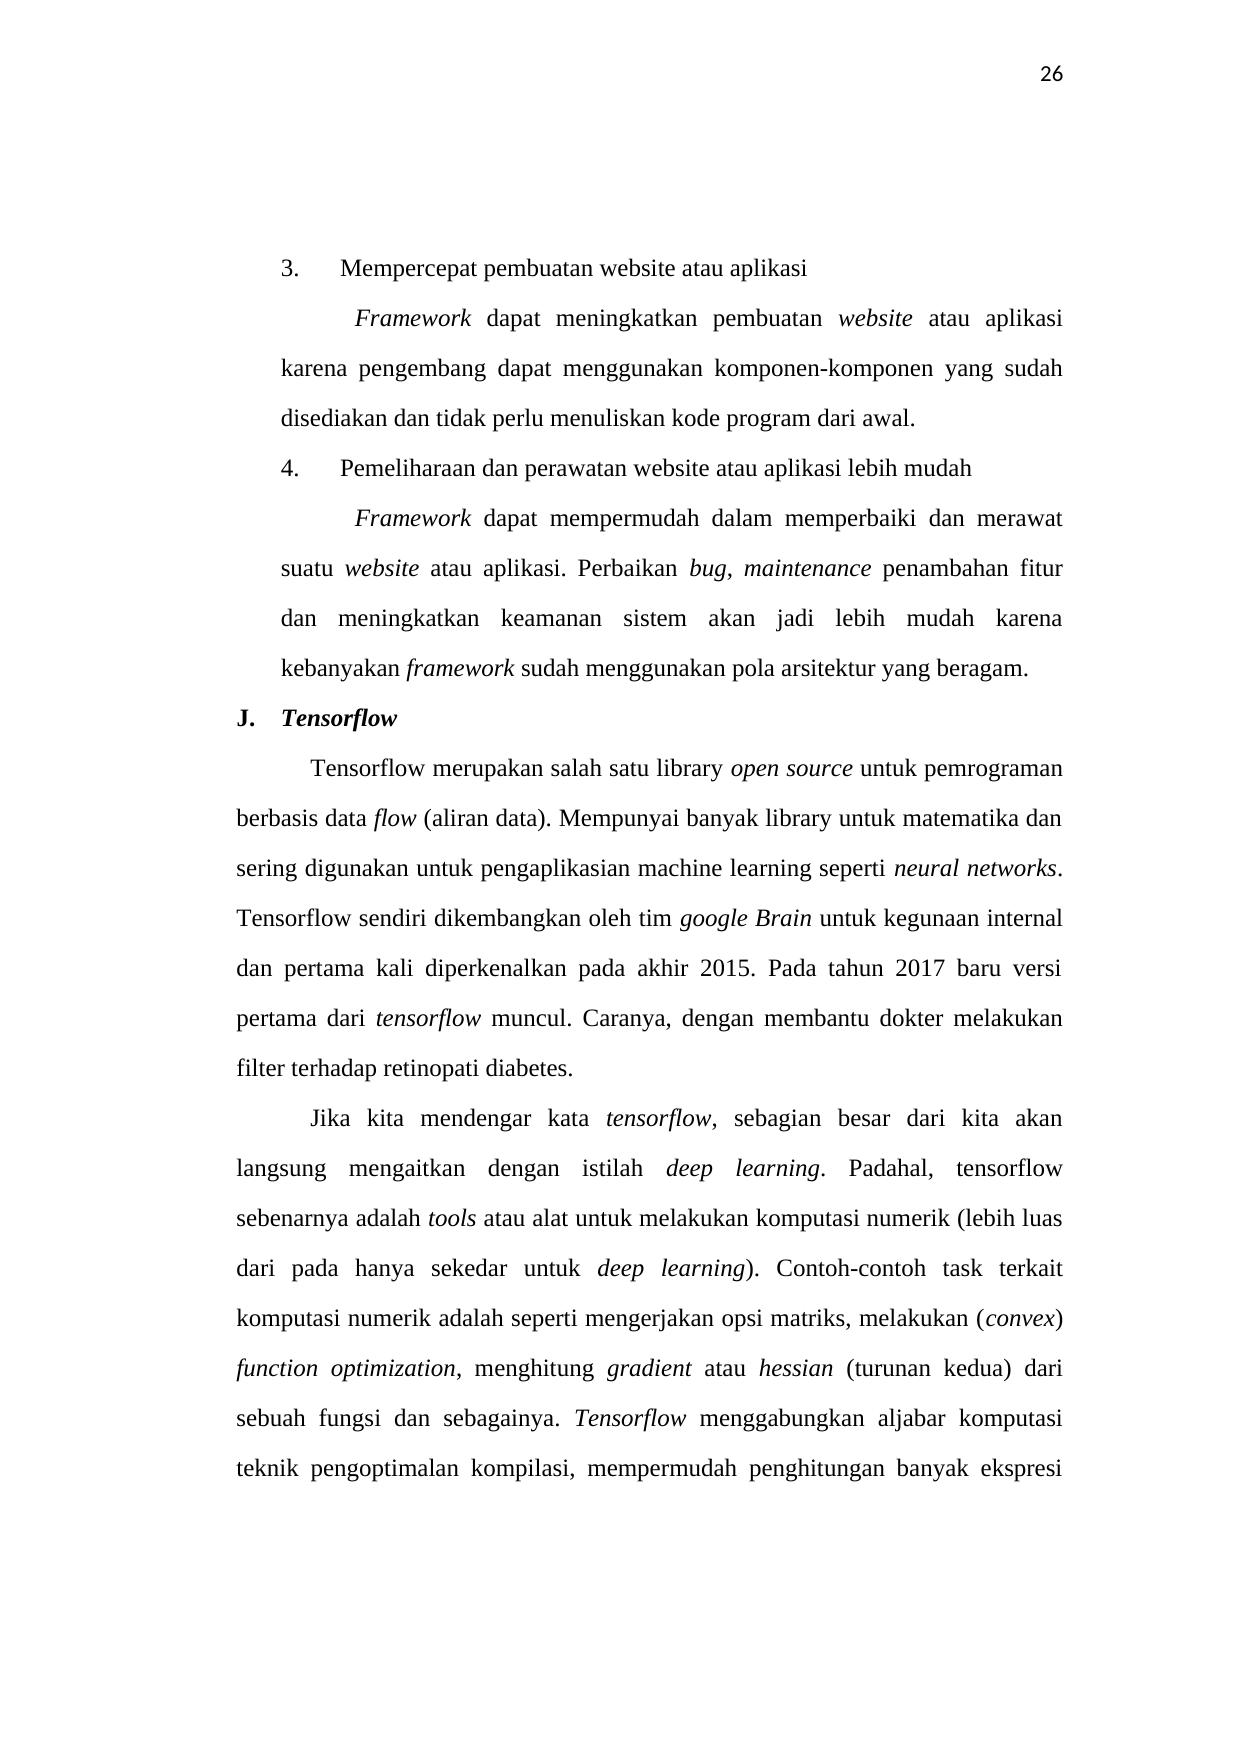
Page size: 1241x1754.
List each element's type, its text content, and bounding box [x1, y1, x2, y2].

list Framework dapat mempermudah dalam memperbaiki dan merawat suatu website atau aplikasi. Perbaikan bug, maintenance penambahan fitur dan meningkatkan keamanan sistem akan jadi lebih mudah karena kebanyakan framework sudah menggunakan pola arsitektur yang beragam. [281, 486, 1063, 686]
list Framework dapat meningkatkan pembuatan website atau aplikasi karena pengembang dapat menggunakan komponen-komponen yang sudah disediakan dan tidak perlu menuliskan kode program dari awal. [281, 286, 1063, 436]
list Mempercepat pembuatan website atau aplikasi [281, 236, 1063, 286]
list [236, 1086, 1063, 1486]
list Pemeliharaan dan perawatan website atau aplikasi lebih mudah [281, 436, 1063, 486]
list Tensorflow [236, 686, 1063, 736]
list Tensorflow merupakan salah satu library open source untuk pemrograman berbasis data flow (aliran data). Mempunyai banyak library untuk matematika dan sering digunakan untuk pengaplikasian machine learning seperti neural networks. Tensorflow sendiri dikembangkan oleh tim google Brain untuk kegunaan internal dan pertama kali diperkenalkan pada akhir 2015. Pada tahun 2017 baru versi pertama dari tensorflow muncul. Caranya, dengan membantu dokter melakukan filter terhadap retinopati diabetes. [236, 736, 1063, 1086]
